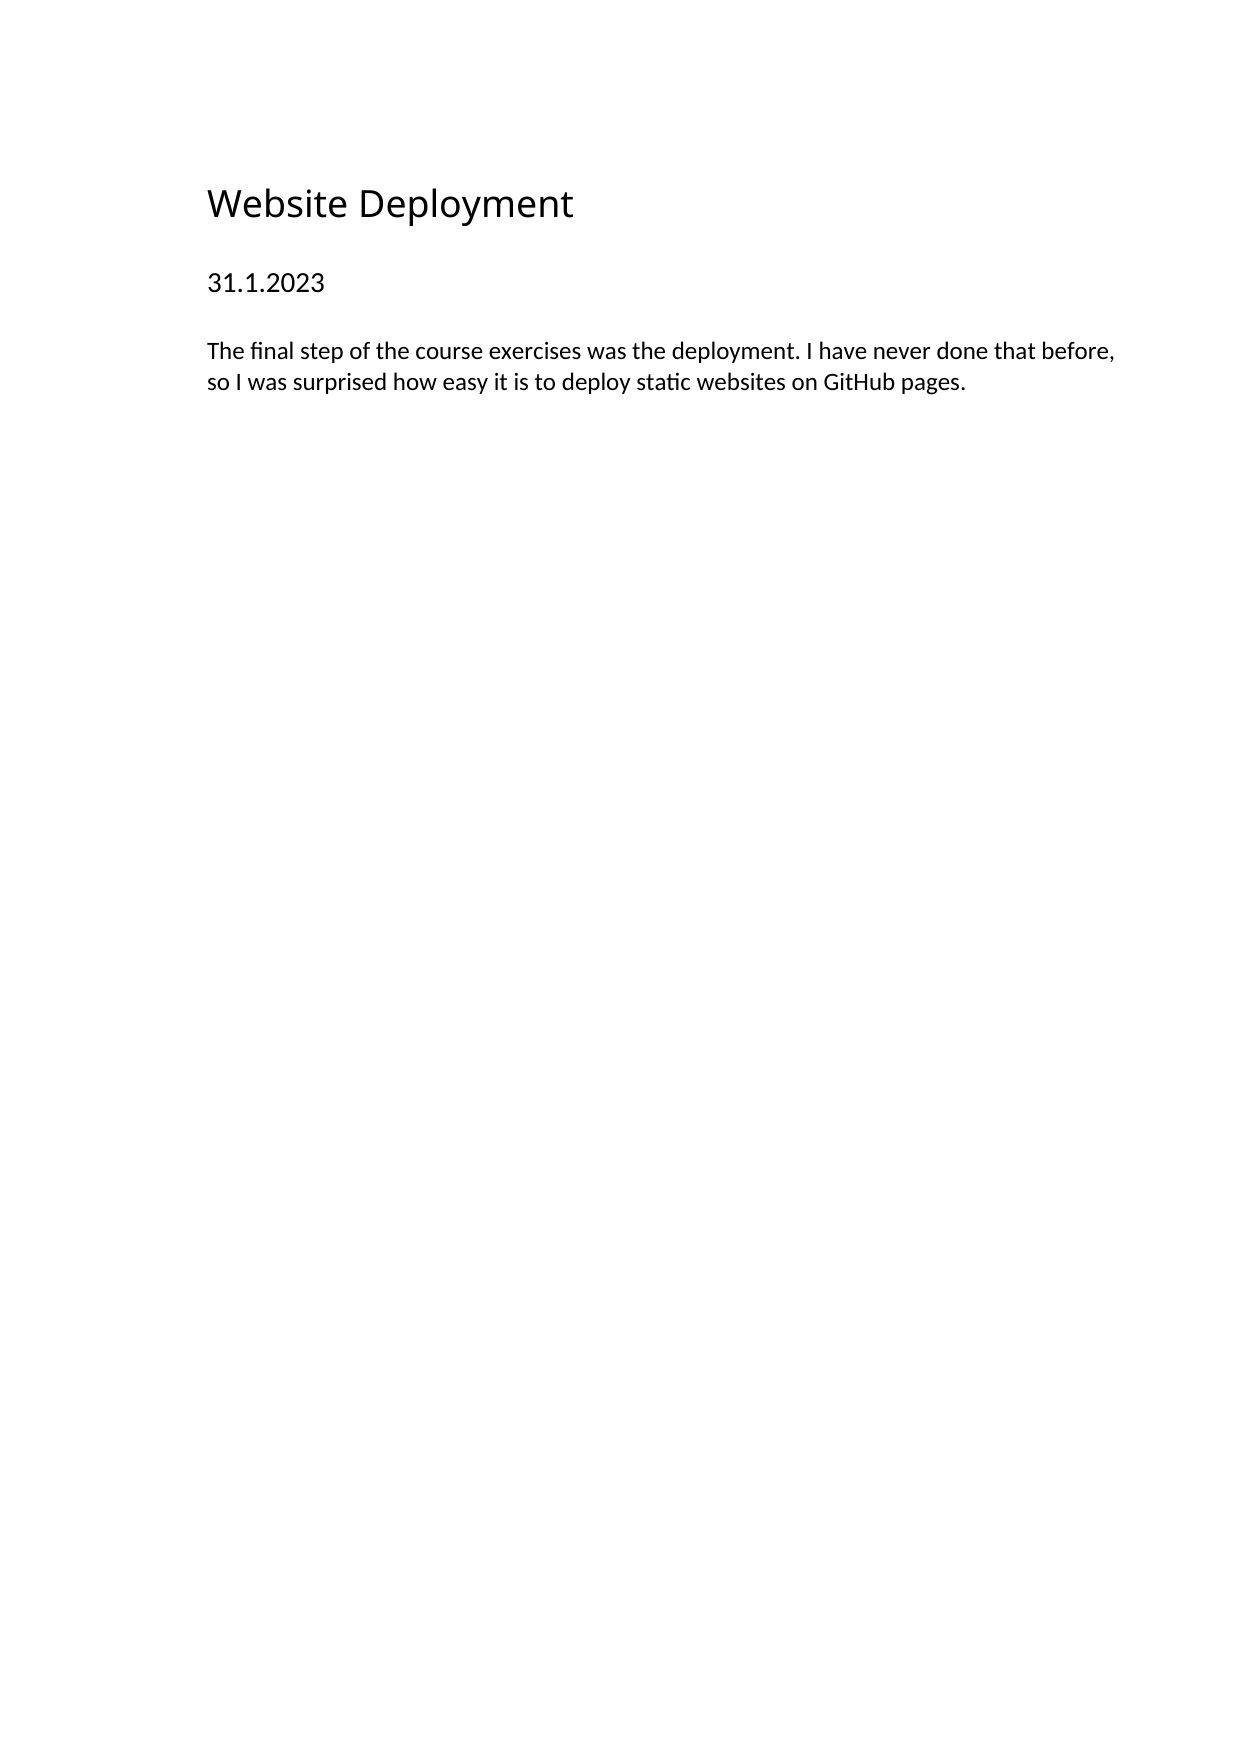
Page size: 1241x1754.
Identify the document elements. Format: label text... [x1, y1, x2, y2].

text The final step of the course exercises was the deployment. I have never done that before, so I was surprised how easy it is to deploy static websites on GitHub pages. [207, 335, 1122, 396]
text 31.1.2023 [207, 264, 1122, 299]
text Website Deployment [207, 177, 1122, 228]
